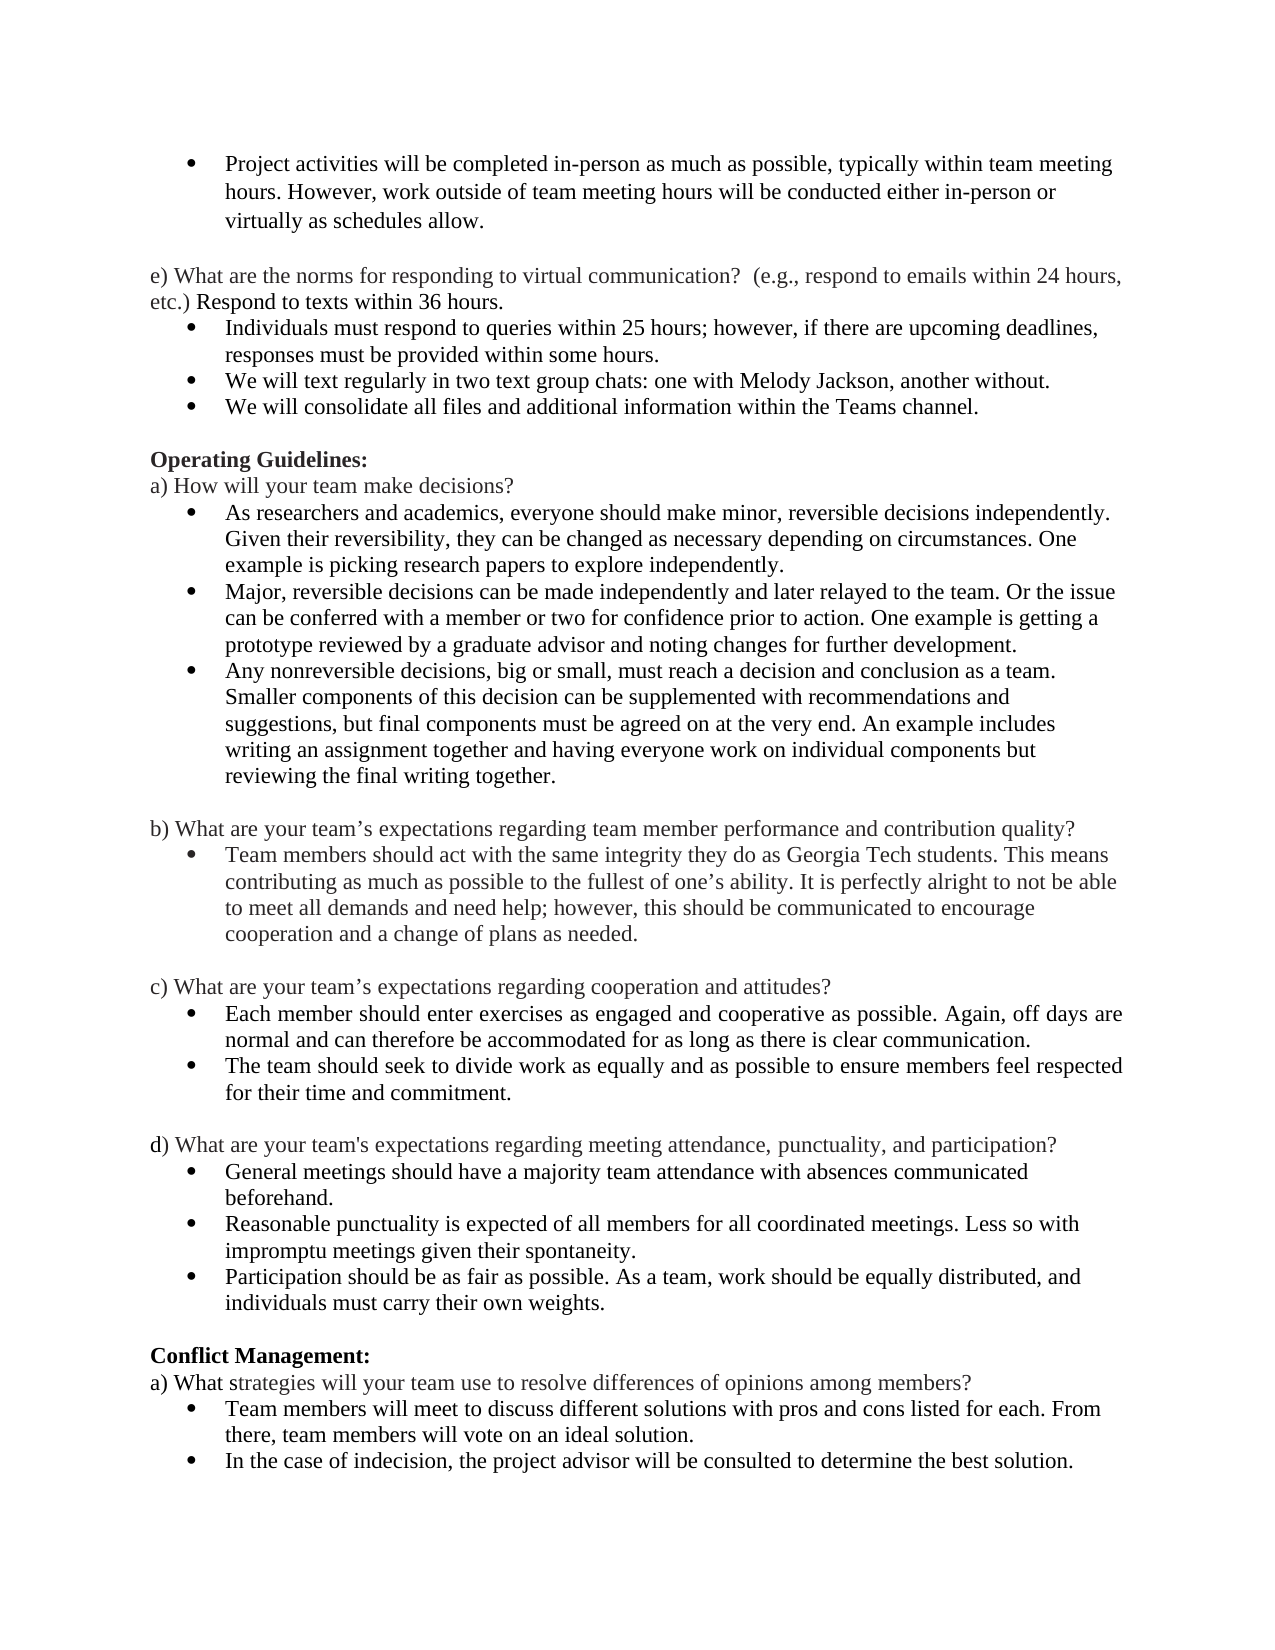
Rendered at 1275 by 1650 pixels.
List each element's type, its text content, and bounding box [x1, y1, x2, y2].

list We will consolidate all files and additional information within the Teams channel. [187, 393, 1125, 420]
text Operating Guidelines: [150, 446, 1125, 472]
list The team should seek to divide work as equally and as possible to ensure members feel respected for their time and commitment. [187, 1052, 1125, 1105]
list Major, reversible decisions can be made independently and later relayed to the team. Or the issue can be conferred with a member or two for confidence prior to action. One example is getting a prototype reviewed by a graduate advisor and noting changes for further development. [187, 578, 1125, 657]
text c) What are your team’s expectations regarding cooperation and attitudes? [150, 973, 1125, 999]
list General meetings should have a majority team attendance with absences communicated beforehand. [187, 1158, 1125, 1210]
list As researchers and academics, everyone should make minor, reversible decisions independently. Given their reversibility, they can be changed as necessary depending on circumstances. One example is picking research papers to explore independently. [187, 499, 1125, 578]
list Any nonreversible decisions, big or small, must reach a decision and conclusion as a team. Smaller components of this decision can be supplemented with recommendations and suggestions, but final components must be agreed on at the very end. An example includes writing an assignment together and having everyone work on individual components but reviewing the final writing together. [187, 657, 1125, 789]
list Individuals must respond to queries within 25 hours; however, if there are upcoming deadlines, responses must be provided within some hours. [187, 314, 1125, 367]
text a) How will your team make decisions? [150, 472, 1125, 499]
list Team members should act with the same integrity they do as Georgia Tech students. This means contributing as much as possible to the fullest of one’s ability. It is perfectly alright to not be able to meet all demands and need help; however, this should be communicated to encourage cooperation and a change of plans as needed. [187, 841, 1125, 947]
list In the case of indecision, the project advisor will be consulted to determine the best solution. [187, 1448, 1125, 1474]
list Reasonable punctuality is expected of all members for all coordinated meetings. Less so with impromptu meetings given their spontaneity. [187, 1210, 1125, 1263]
text Conflict Management: [150, 1342, 1125, 1368]
text a) What strategies will your team use to resolve differences of opinions among members? [150, 1368, 1125, 1395]
text b) What are your team’s expectations regarding team member performance and contribution quality? [150, 815, 1125, 841]
text e) What are the norms for responding to virtual communication? (e.g., respond to emails within 24 hours, etc.) Respond to texts within 36 hours. [150, 262, 1125, 314]
list Each member should enter exercises as engaged and cooperative as possible. Again, off days are normal and can therefore be accommodated for as long as there is clear communication. [187, 999, 1125, 1052]
list We will text regularly in two text group chats: one with Melody Jackson, another without. [187, 367, 1125, 393]
list Team members will meet to discuss different solutions with pros and cons listed for each. From there, team members will vote on an ideal solution. [187, 1395, 1125, 1448]
list Project activities will be completed in-person as much as possible, typically within team meeting hours. However, work outside of team meeting hours will be conducted either in-person or virtually as schedules allow. [187, 150, 1125, 233]
text d) What are your team's expectations regarding meeting attendance, punctuality, and participation? [150, 1131, 1125, 1158]
list Participation should be as fair as possible. As a team, work should be equally distributed, and individuals must carry their own weights. [187, 1263, 1125, 1316]
